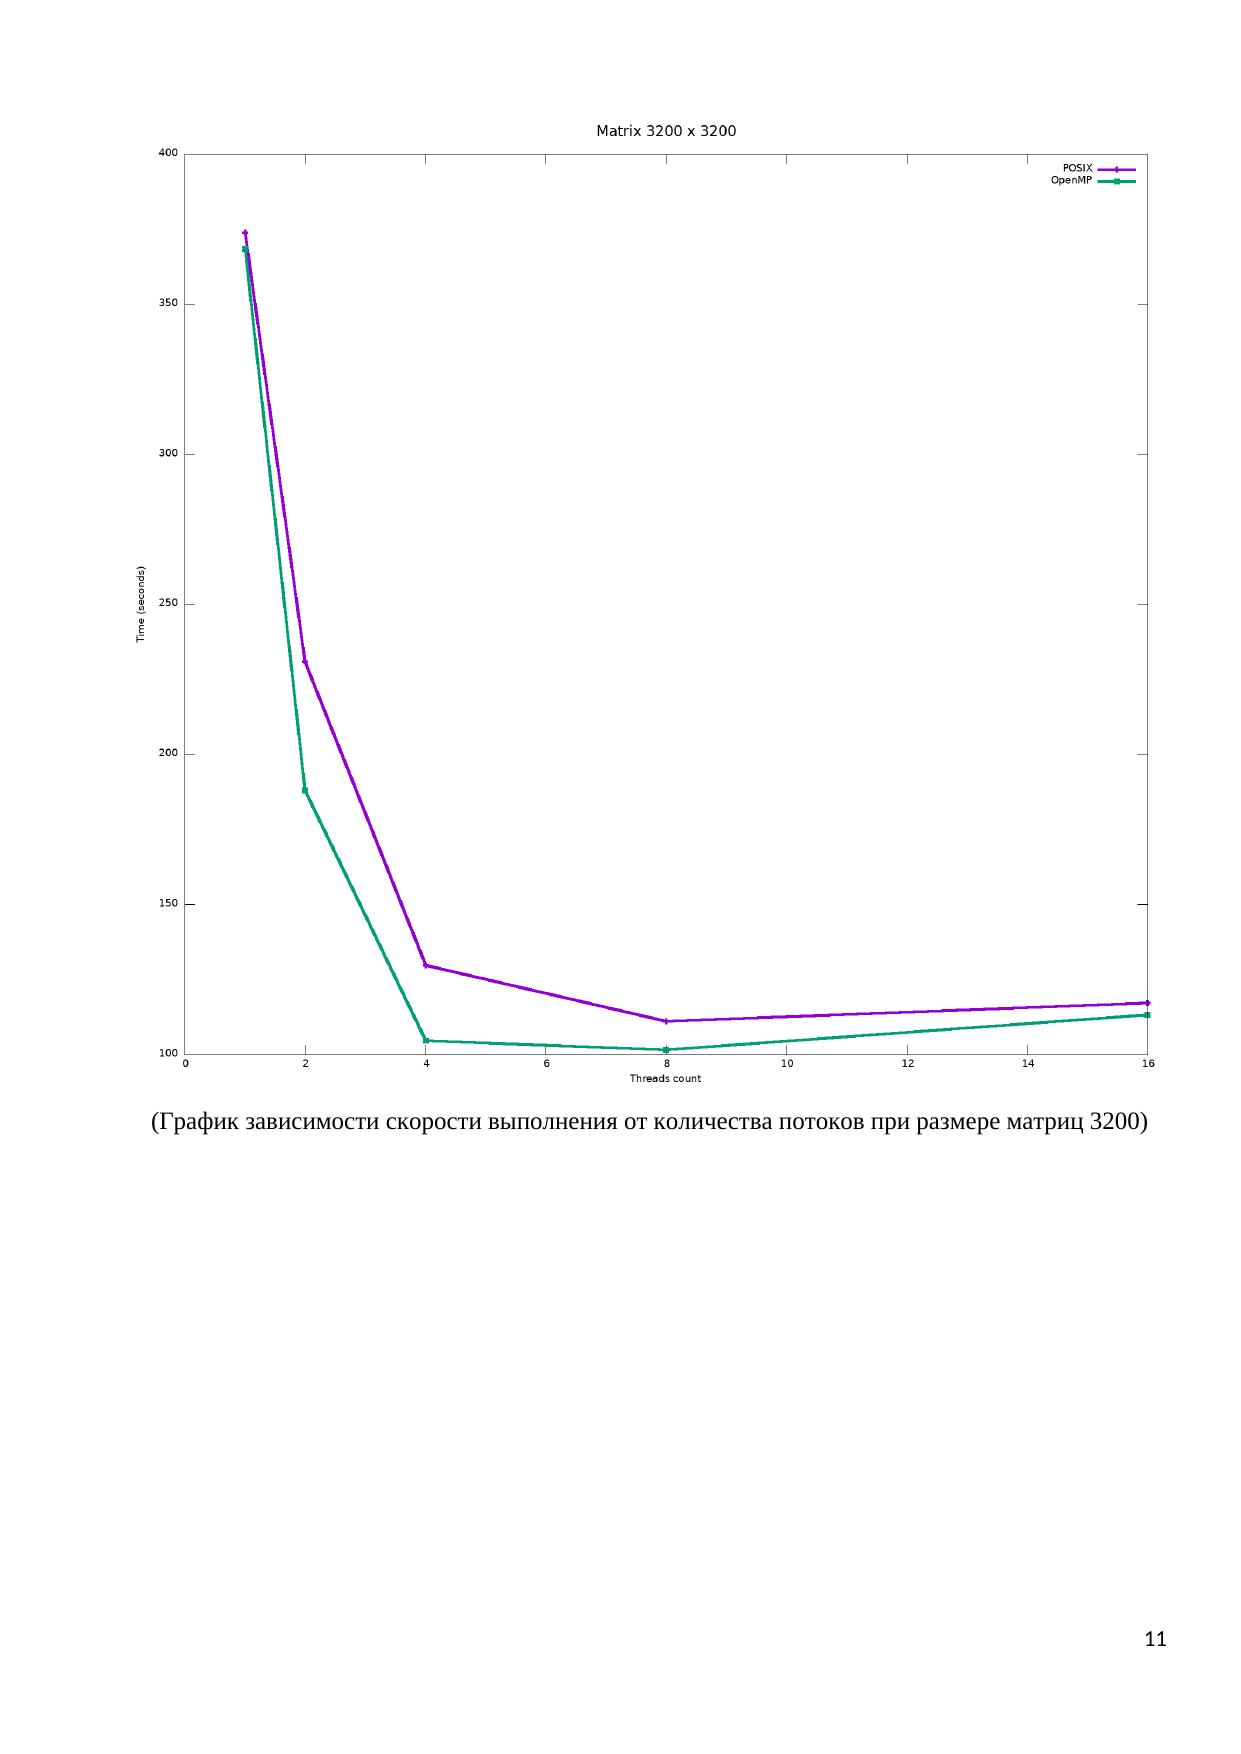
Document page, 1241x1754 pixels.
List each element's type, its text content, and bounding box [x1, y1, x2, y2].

picture [132, 118, 1167, 1087]
text (График зависимости скорости выполнения от количества потоков при размере матриц 3200) [133, 1106, 1167, 1135]
